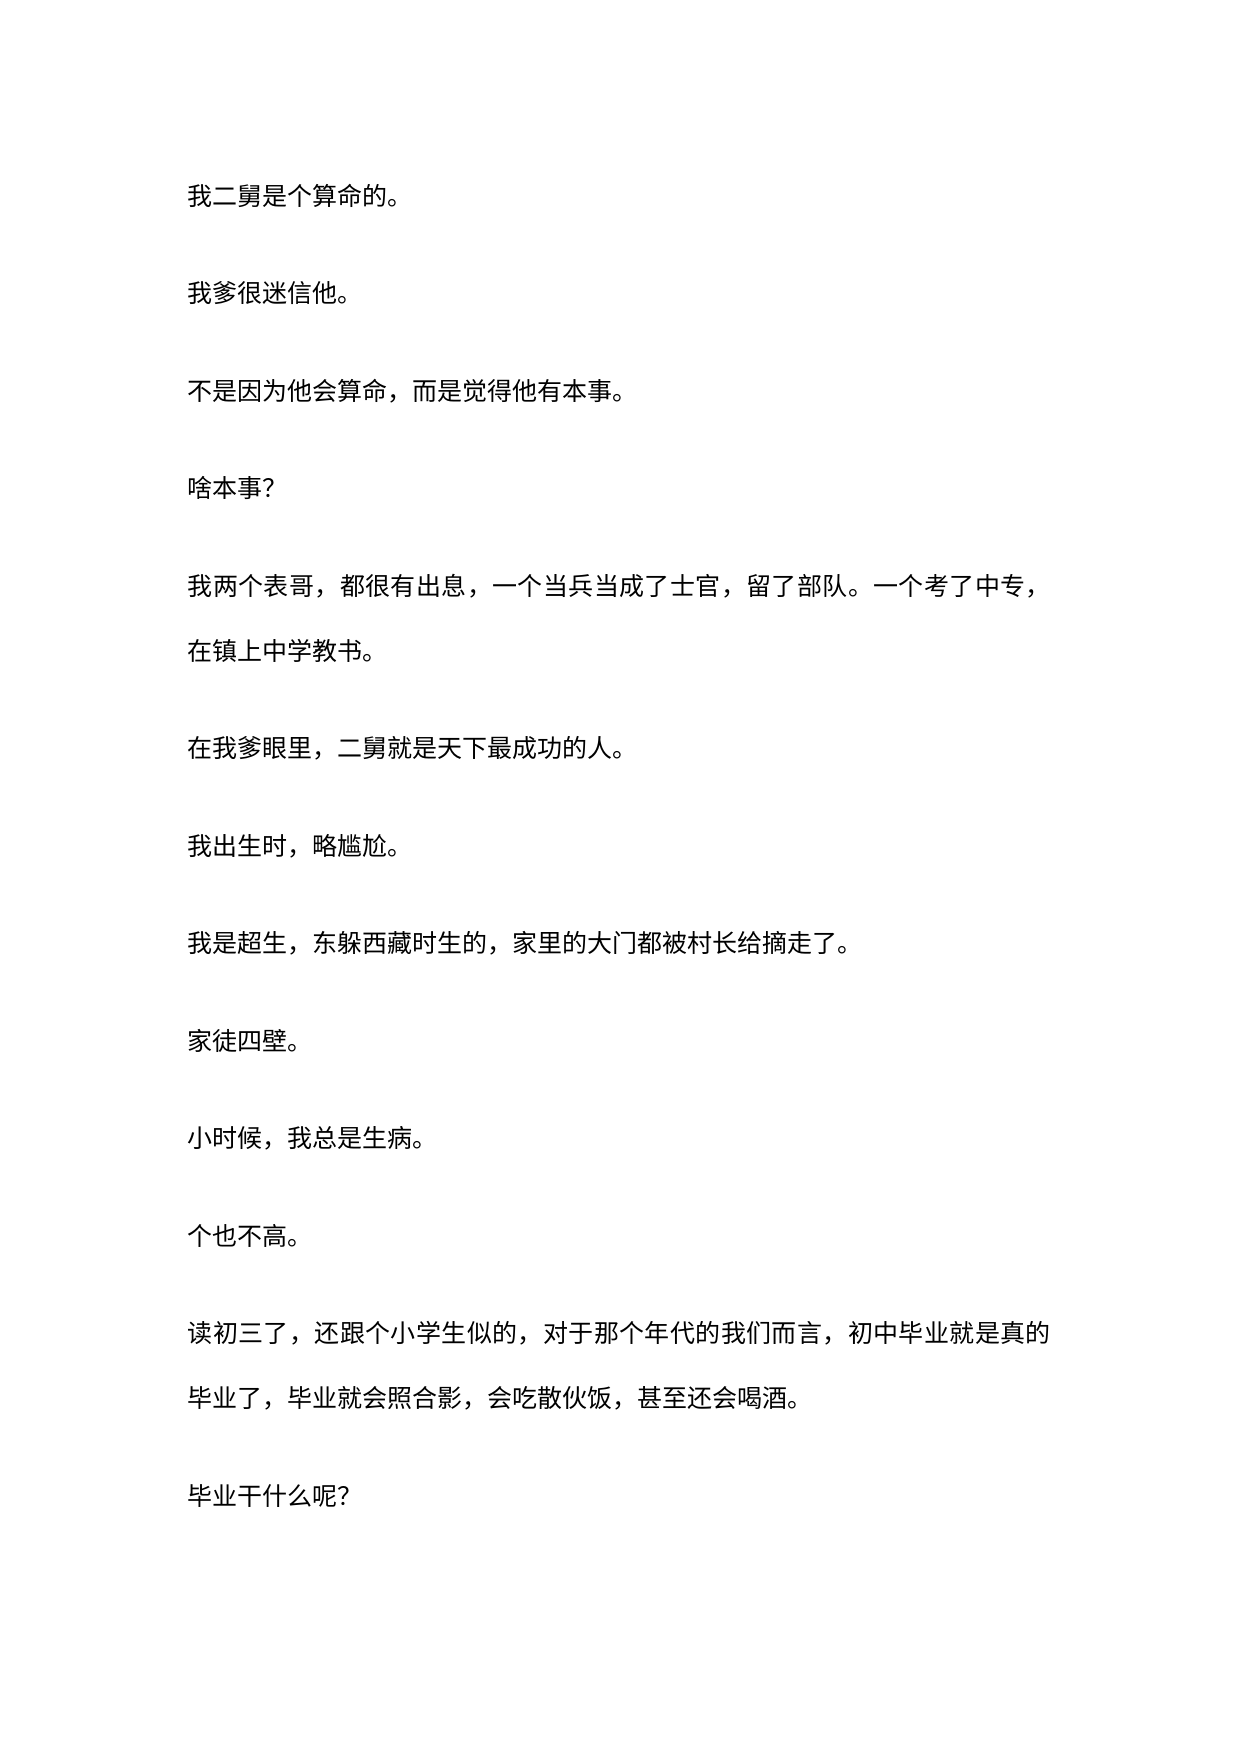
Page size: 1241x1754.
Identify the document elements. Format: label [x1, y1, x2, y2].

text [187, 162, 1053, 1527]
